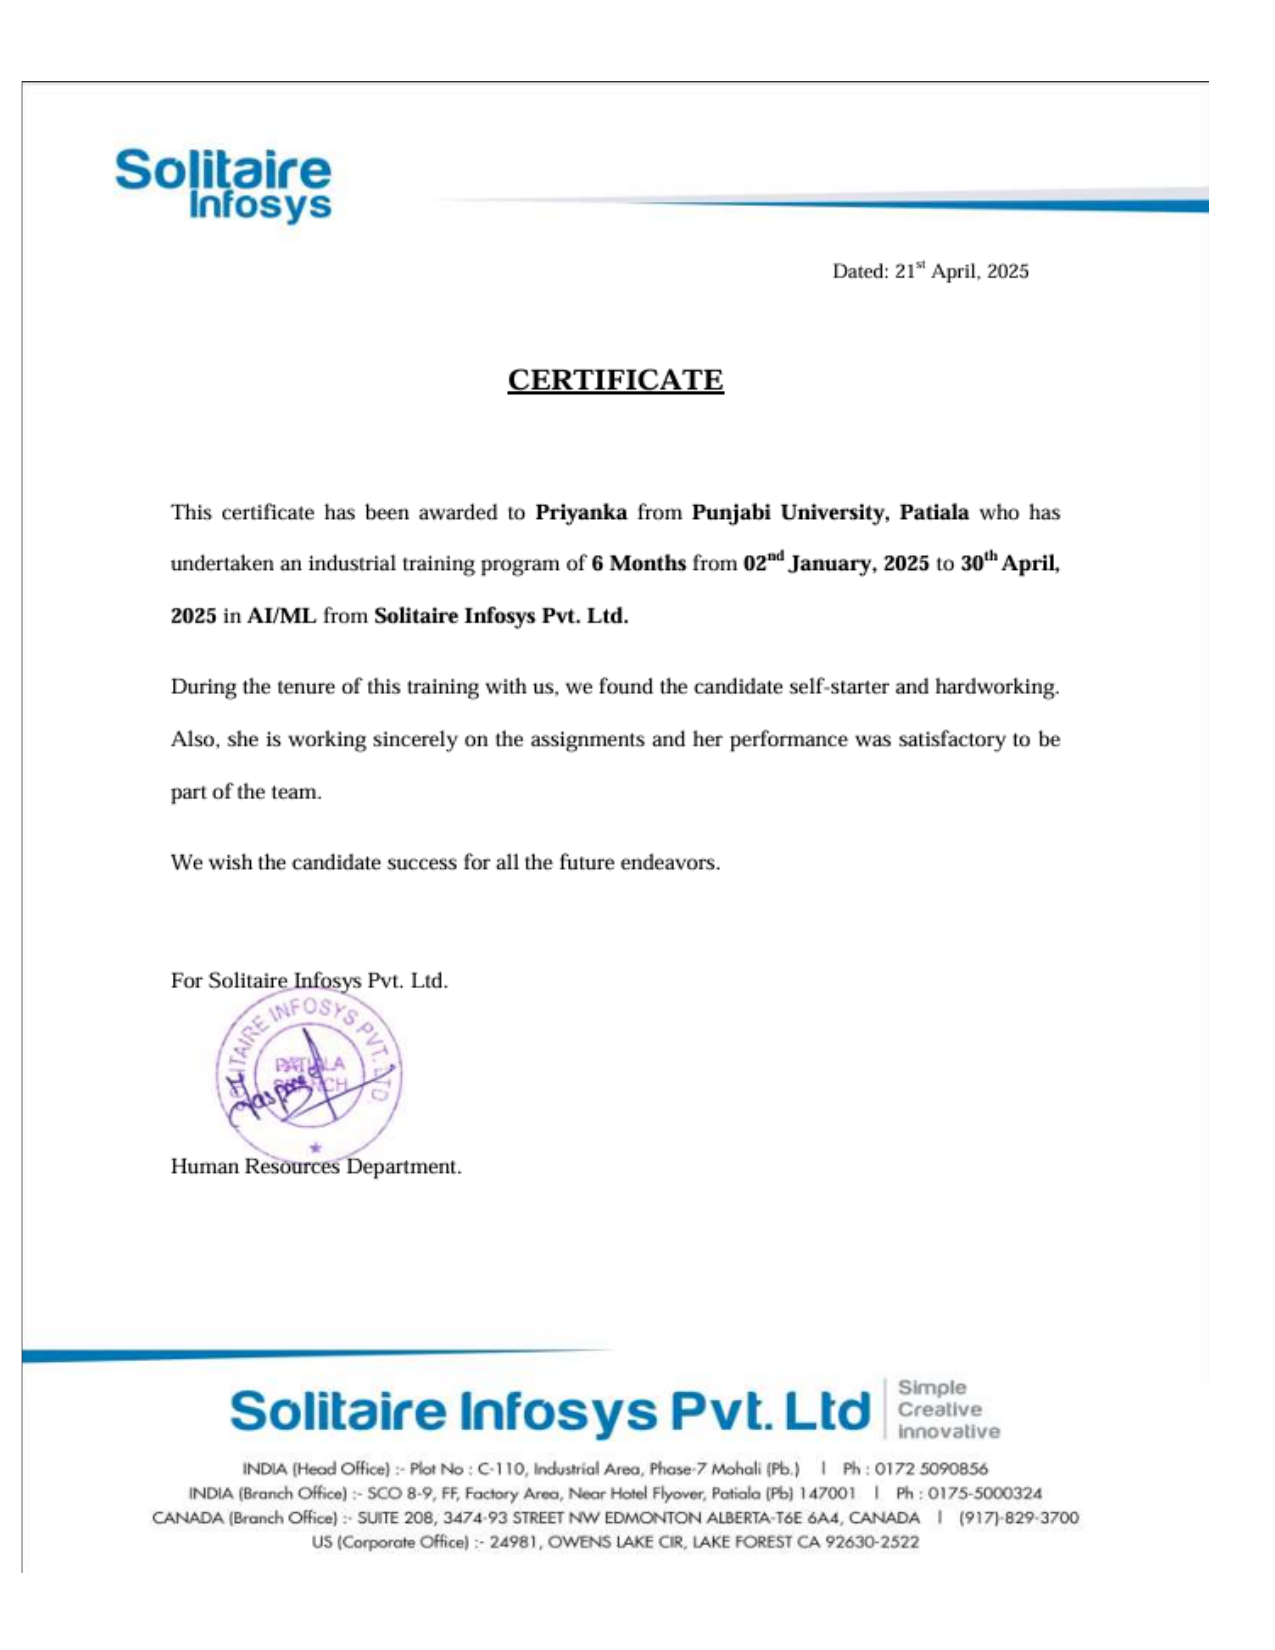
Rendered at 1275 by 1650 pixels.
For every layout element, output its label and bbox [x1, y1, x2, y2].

picture [21, 81, 1209, 1573]
